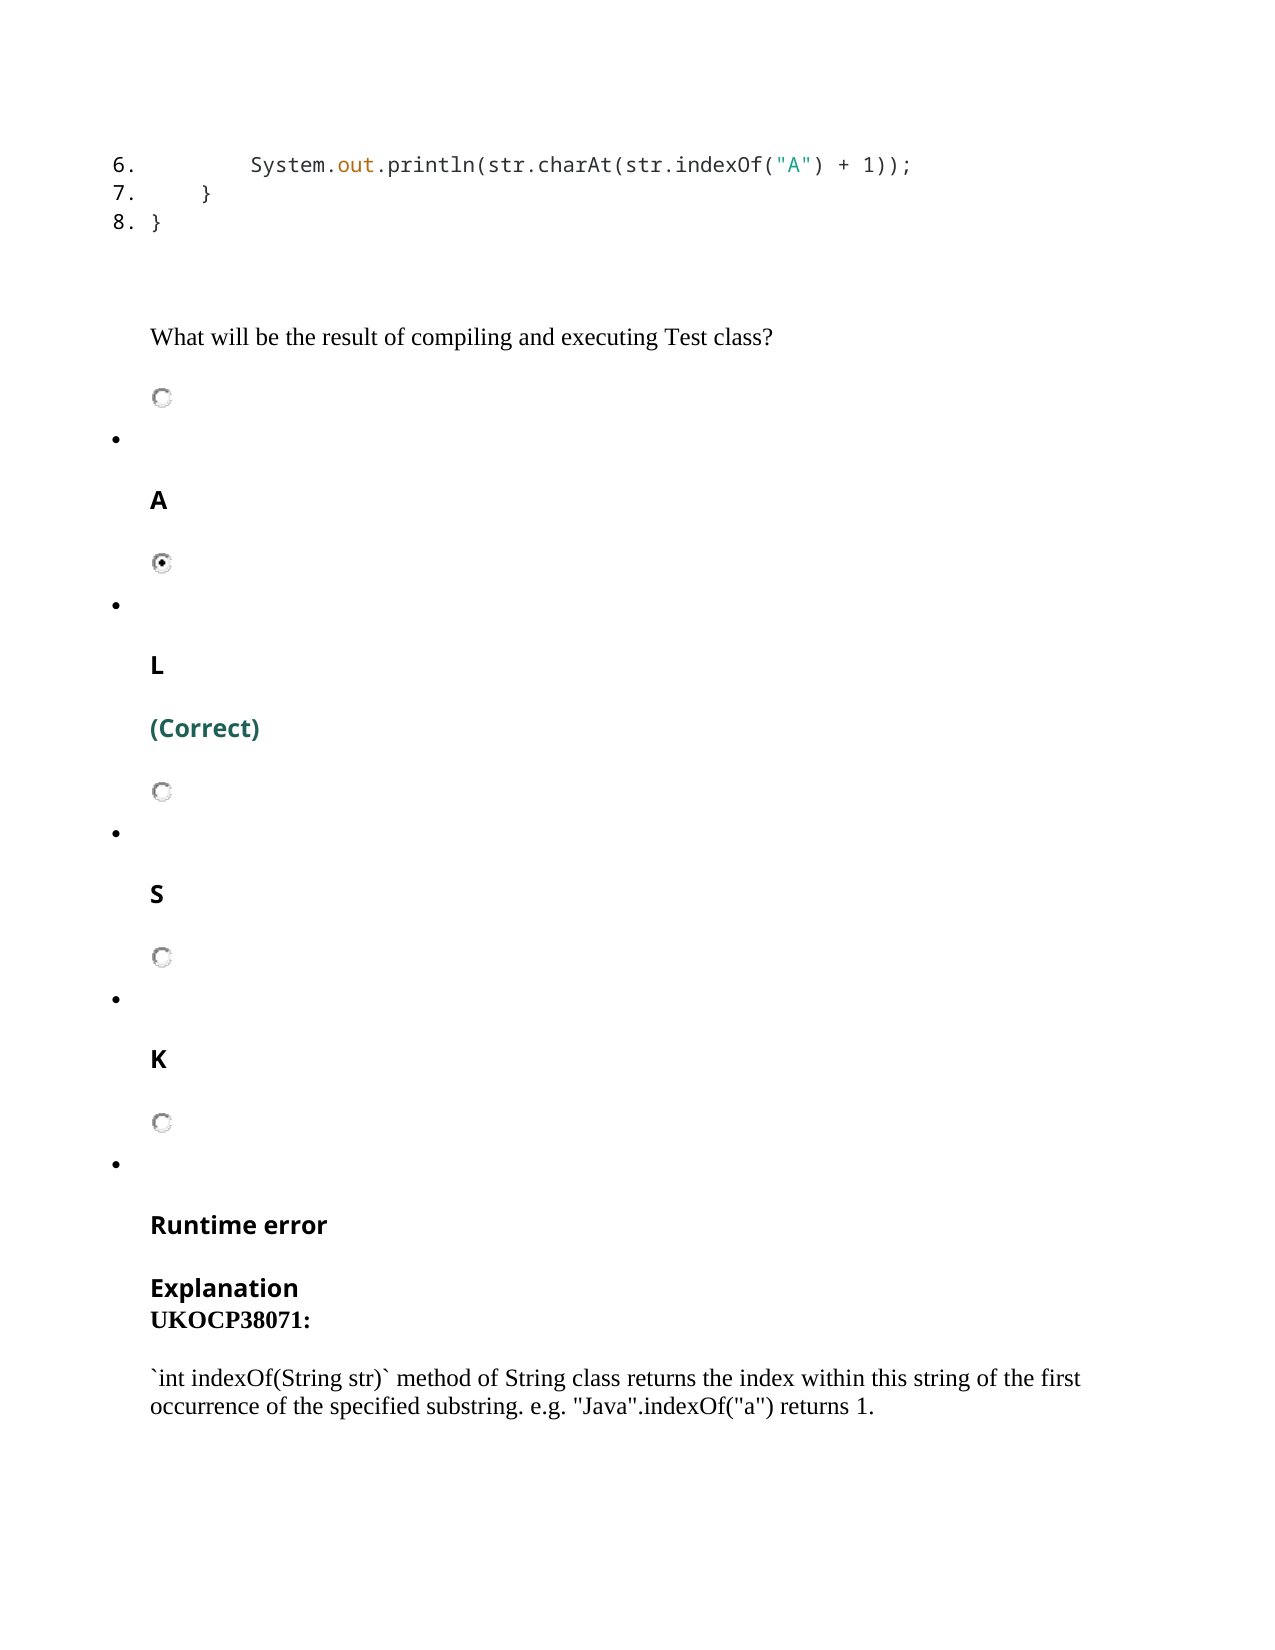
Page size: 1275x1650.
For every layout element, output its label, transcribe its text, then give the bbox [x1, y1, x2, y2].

text Runtime error [150, 1207, 1125, 1241]
list System.out.println(str.charAt(str.indexOf("A") + 1)); [112, 150, 1125, 178]
list } [112, 207, 1125, 235]
text (Correct) [150, 711, 1125, 745]
text L [150, 648, 1125, 682]
text S [150, 877, 1125, 911]
list } [112, 178, 1125, 207]
text K [150, 1042, 1125, 1076]
text What will be the result of compiling and executing Test class? [150, 322, 1125, 351]
text Explanation [150, 1271, 1125, 1305]
text `int indexOf(String str)` method of String class returns the index within this string of the first occurrence of the specified substring. e.g. "Java".indexOf("a") returns 1. [150, 1363, 1125, 1420]
text UKOCP38071: [150, 1305, 1125, 1333]
text A [150, 482, 1125, 517]
